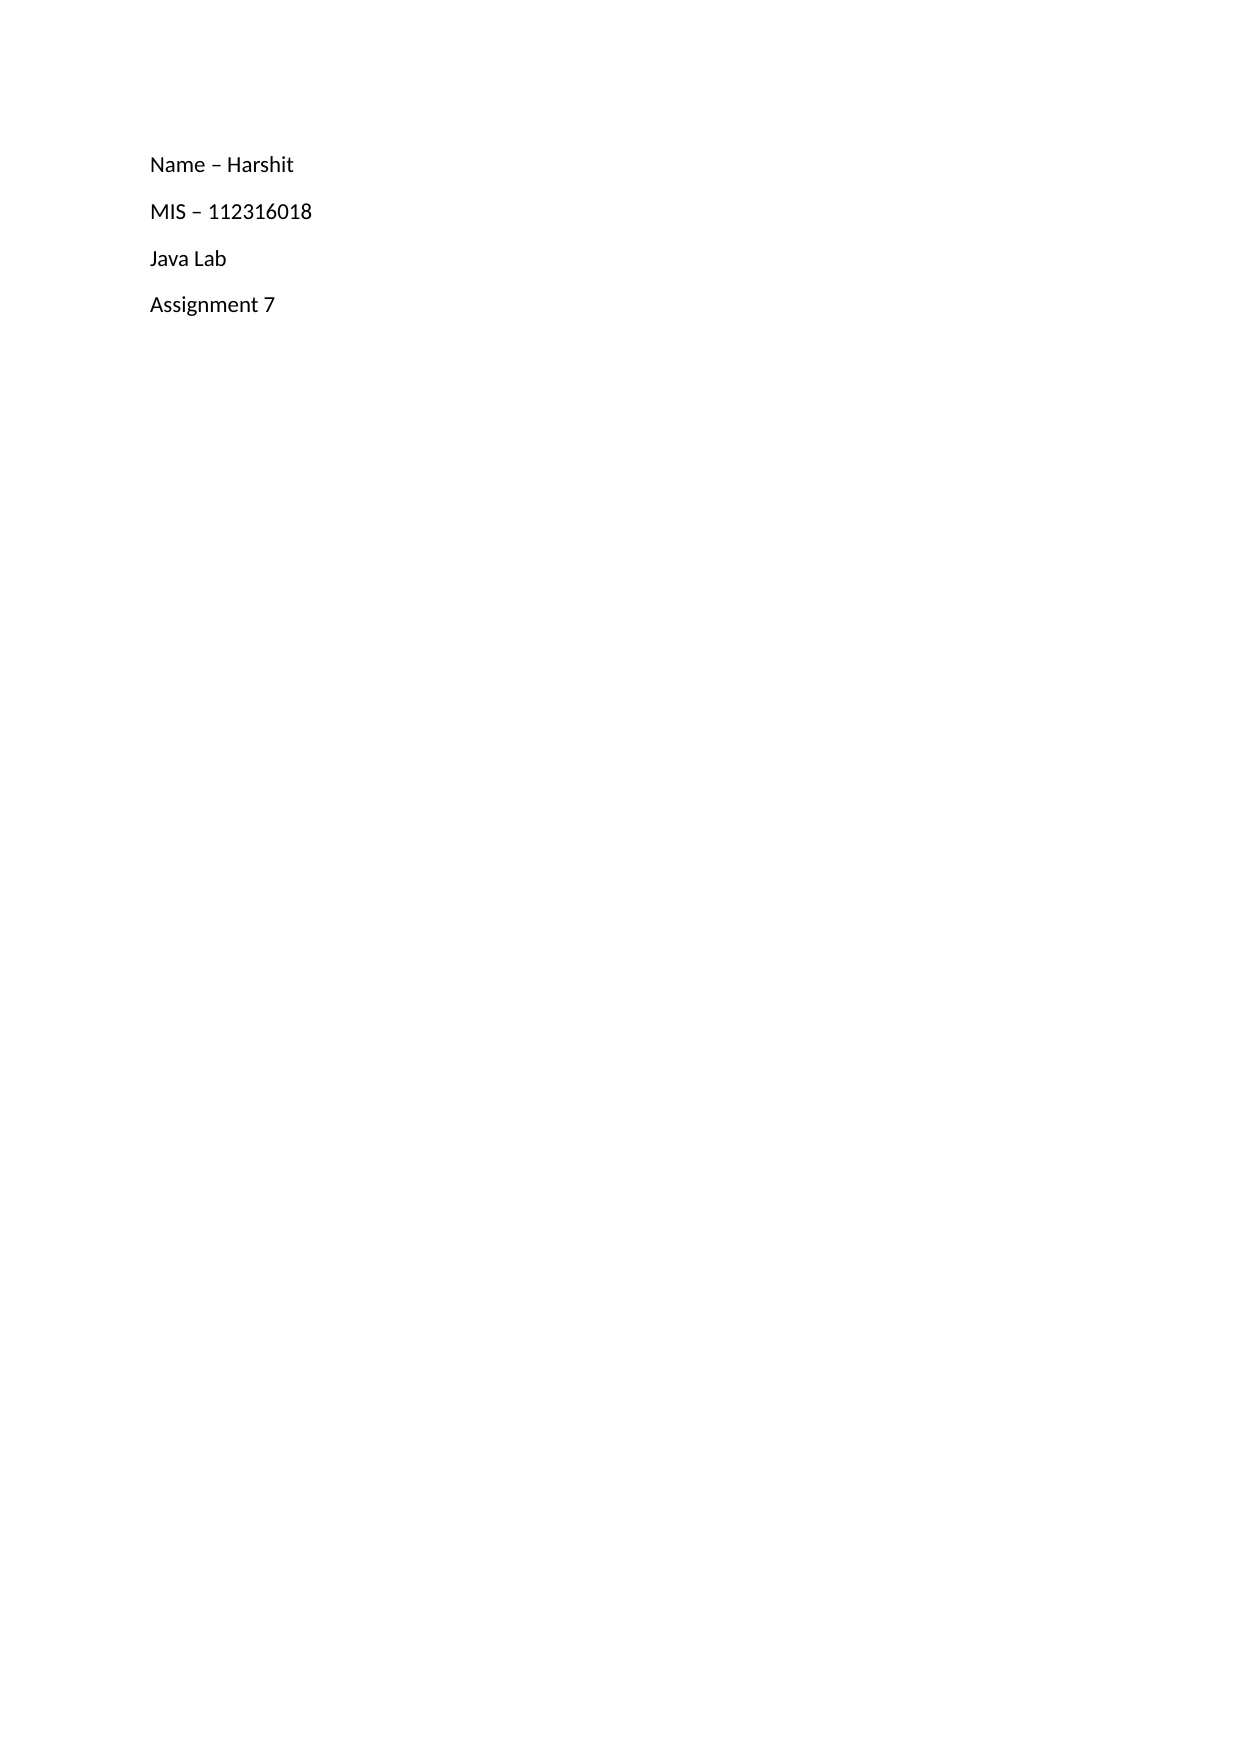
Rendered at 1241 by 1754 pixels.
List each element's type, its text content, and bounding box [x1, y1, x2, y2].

text Assignment 7 [150, 291, 1090, 319]
text MIS – 112316018 [150, 197, 1090, 225]
text Java Lab [150, 244, 1090, 272]
text Name – Harshit [150, 150, 1090, 178]
